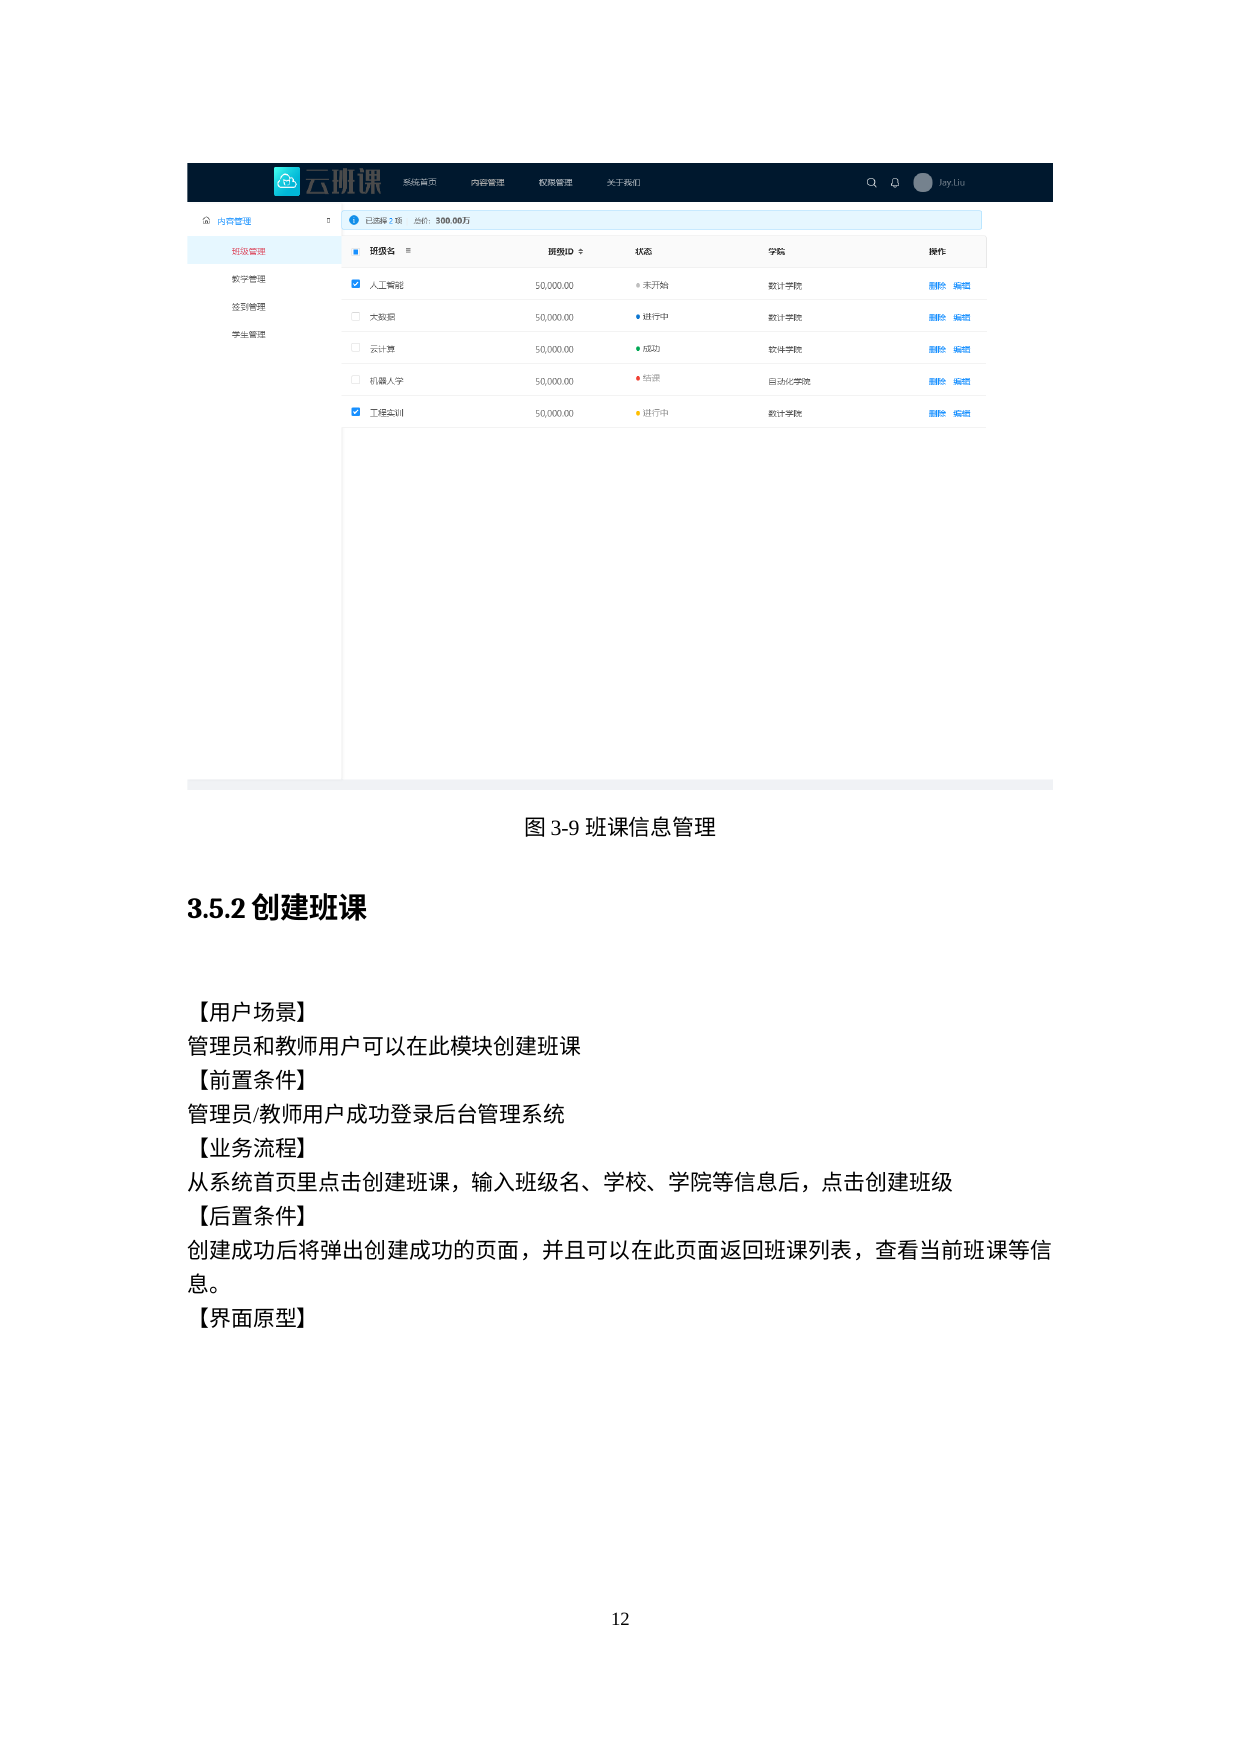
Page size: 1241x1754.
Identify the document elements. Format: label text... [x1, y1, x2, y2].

text 【界面原型】 [187, 1299, 1053, 1333]
text 创建成功后将弹出创建成功的页面，并且可以在此页面返回班课列表，查看当前班课等信息。 [187, 1232, 1053, 1299]
text 管理员和教师用户可以在此模块创建班课 [187, 1028, 1053, 1062]
text 【后置条件】 [187, 1198, 1053, 1232]
text 从系统首页里点击创建班课，输入班级名、学校、学院等信息后，点击创建班级 [187, 1164, 1053, 1198]
text 【前置条件】 [187, 1062, 1053, 1096]
text 【用户场景】 [187, 994, 1053, 1028]
text 【业务流程】 [187, 1130, 1053, 1164]
text 图3-9 班课信息管理 [187, 809, 1053, 843]
subtitle 3.5.2创建班课 [187, 872, 1053, 940]
picture [187, 163, 1053, 790]
text 管理员/教师用户成功登录后台管理系统 [187, 1096, 1053, 1130]
